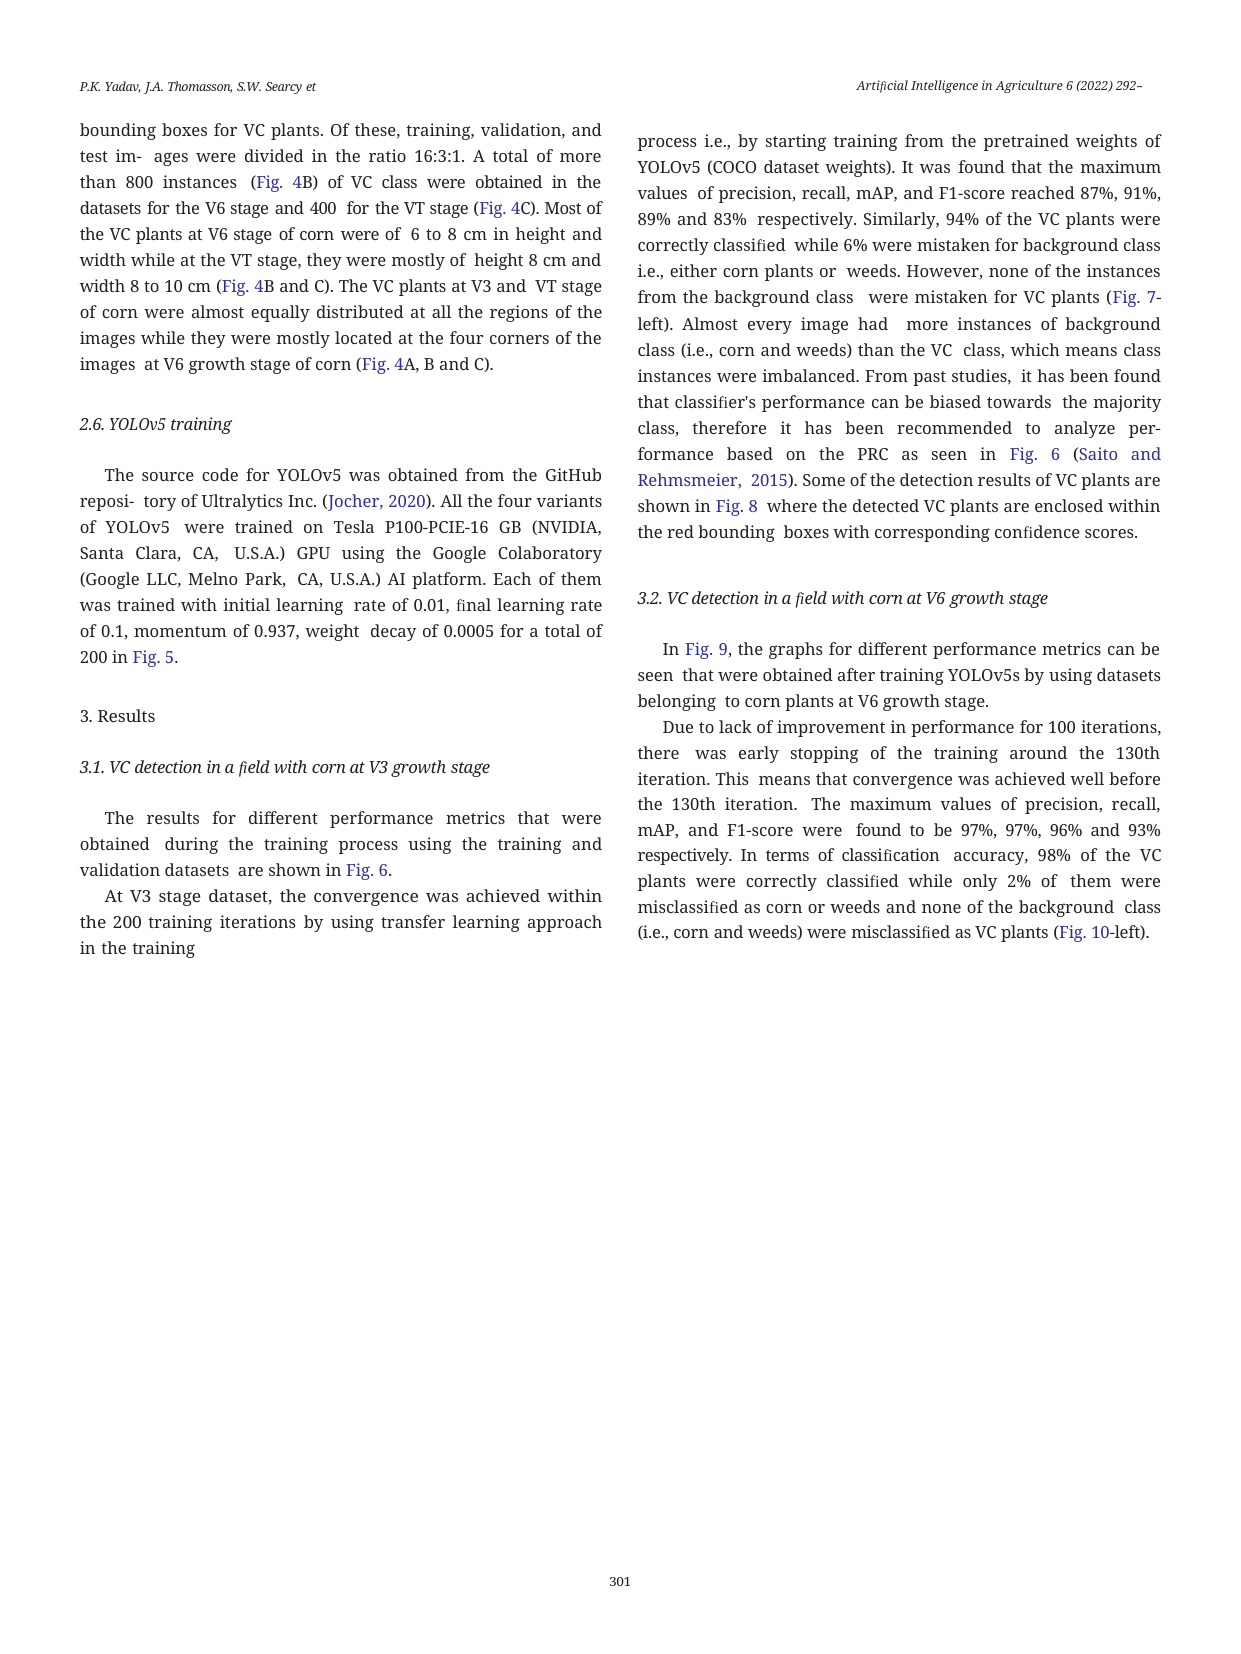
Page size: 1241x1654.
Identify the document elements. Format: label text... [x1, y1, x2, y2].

list VC detection in a field with corn at V3 growth stage [79, 756, 606, 778]
list VC detection in a field with corn at V6 growth stage [637, 586, 1178, 609]
text The source code for YOLOv5 was obtained from the GitHub reposi- tory of Ultralytics Inc. (Jocher, 2020). All the four variants of YOLOv5 were trained on Tesla P100-PCIE-16 GB (NVIDIA, Santa Clara, CA, U.S.A.) GPU using the Google Colaboratory (Google LLC, Melno Park, CA, U.S.A.) AI platform. Each of them was trained with initial learning rate of 0.01, final learning rate of 0.1, momentum of 0.937, weight decay of 0.0005 for a total of 200 in Fig. 5. [79, 463, 602, 668]
text bounding boxes for VC plants. Of these, training, validation, and test im- ages were divided in the ratio 16:3:1. A total of more than 800 instances (Fig. 4B) of VC class were obtained in the datasets for the V6 stage and 400 for the VT stage (Fig. 4C). Most of the VC plants at V6 stage of corn were of 6 to 8 cm in height and width while at the VT stage, they were mostly of height 8 cm and width 8 to 10 cm (Fig. 4B and C). The VC plants at V3 and VT stage of corn were almost equally distributed at all the regions of the images while they were mostly located at the four corners of the images at V6 growth stage of corn (Fig. 4A, B and C). [79, 118, 602, 375]
text Due to lack of improvement in performance for 100 iterations, there was early stopping of the training around the 130th iteration. This means that convergence was achieved well before the 130th iteration. The maximum values of precision, recall, mAP, and F1-score were found to be 97%, 97%, 96% and 93% respectively. In terms of classification accuracy, 98% of the VC plants were correctly classified while only 2% of them were misclassified as corn or weeds and none of the background class (i.e., corn and weeds) were misclassified as VC plants (Fig. 10-left). [637, 716, 1161, 943]
text At V3 stage dataset, the convergence was achieved within the 200 training iterations by using transfer learning approach in the training [79, 885, 602, 960]
list YOLOv5 training [79, 412, 606, 435]
text process i.e., by starting training from the pretrained weights of YOLOv5 (COCO dataset weights). It was found that the maximum values of precision, recall, mAP, and F1-score reached 87%, 91%, 89% and 83% respectively. Similarly, 94% of the VC plants were correctly classified while 6% were mistaken for background class i.e., either corn plants or weeds. However, none of the instances from the background class were mistaken for VC plants (Fig. 7-left). Almost every image had more instances of background class (i.e., corn and weeds) than the VC class, which means class instances were imbalanced. From past studies, it has been found that classifier's performance can be biased towards the majority class, therefore it has been recommended to analyze per- formance based on the PRC as seen in Fig. 6 (Saito and Rehmsmeier, 2015). Some of the detection results of VC plants are shown in Fig. 8 where the detected VC plants are enclosed within the red bounding boxes with corresponding confidence scores. [637, 130, 1161, 543]
text The results for different performance metrics that were obtained during the training process using the training and validation datasets are shown in Fig. 6. [79, 807, 602, 881]
text In Fig. 9, the graphs for different performance metrics can be seen that were obtained after training YOLOv5s by using datasets belonging to corn plants at V6 growth stage. [637, 638, 1161, 712]
list Results [79, 705, 606, 727]
